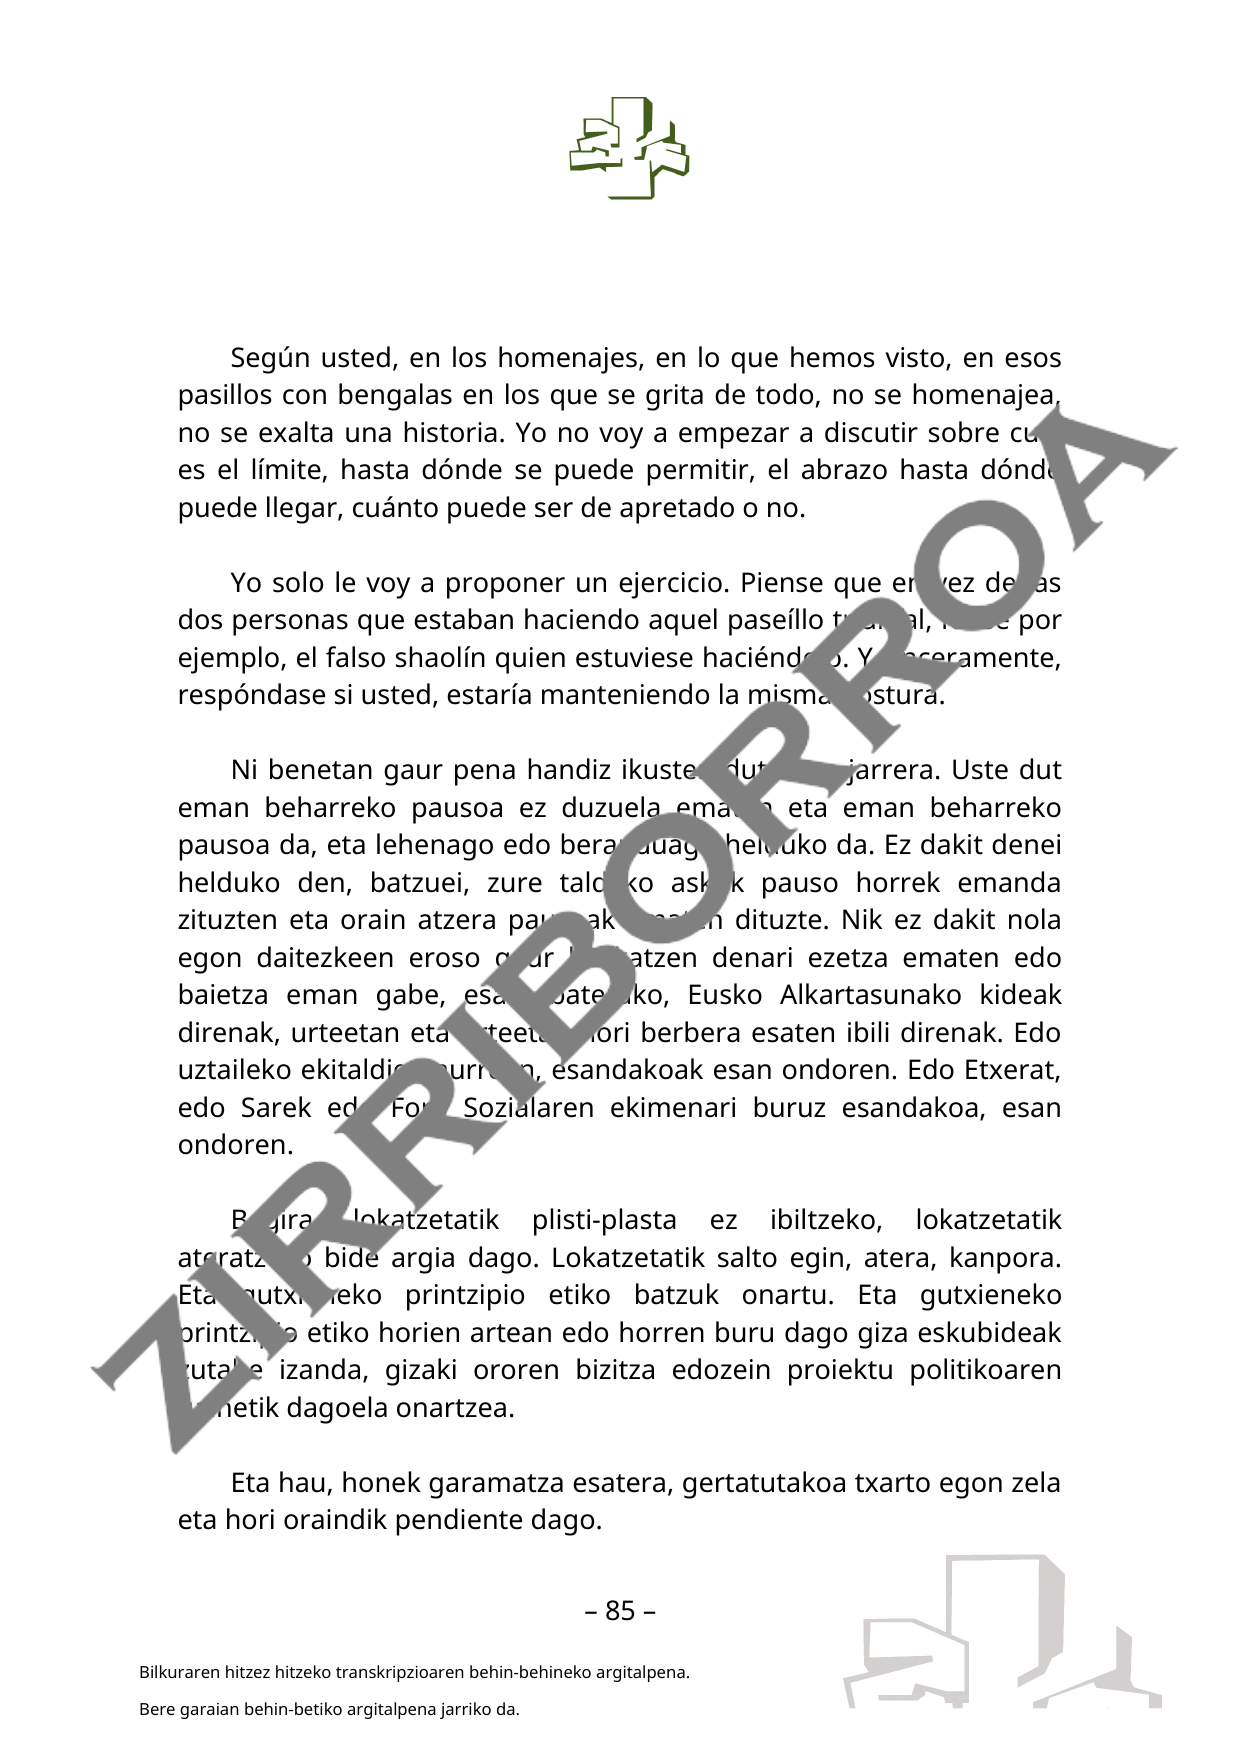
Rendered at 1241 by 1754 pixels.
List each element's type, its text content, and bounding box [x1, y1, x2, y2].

text Eta hau, honek garamatza esatera, gertatutakoa txarto egon zela eta hori oraindik pendiente dago. [177, 1462, 1063, 1537]
text Según usted, en los homenajes, en lo que hemos visto, en esos pasillos con bengalas en los que se grita de todo, no se homenajea, no se exalta una historia. Yo no voy a empezar a discutir sobre cuál es el límite, hasta dónde se puede permitir, el abrazo hasta dónde puede llegar, cuánto puede ser de apretado o no. [177, 337, 1063, 525]
text Ni benetan gaur pena handiz ikusten dut zuen jarrera. Uste dut eman beharreko pausoa ez duzuela ematen eta eman beharreko pausoa da, eta lehenago edo beranduago helduko da. Ez dakit denei helduko den, batzuei, zure taldeko askok pauso horrek emanda zituzten eta orain atzera pausoak ematen dituzte. Nik ez dakit nola egon daitezkeen eroso gaur bozkatzen denari ezetza ematen edo baietza eman gabe, esate baterako, Eusko Alkartasunako kideak direnak, urteetan eta urteetan hori berbera esaten ibili direnak. Edo uztaileko ekitaldien aurrean, esandakoak esan ondoren. Edo Etxerat, edo Sarek edo Foro Sozialaren ekimenari buruz esandakoa, esan ondoren. [177, 750, 1063, 1162]
text Begira, lokatzetatik plisti-plasta ez ibiltzeko, lokatzetatik ateratzeko bide argia dago. Lokatzetatik salto egin, atera, kanpora. Eta gutxieneko printzipio etiko batzuk onartu. Eta gutxieneko printzipio etiko horien artean edo horren buru dago giza eskubideak zutabe izanda, gizaki ororen bizitza edozein proiektu politikoaren gainetik dagoela onartzea. [177, 1200, 1063, 1425]
picture [797, 1491, 1169, 1710]
picture [540, 74, 718, 223]
text Yo solo le voy a proponer un ejercicio. Piense que en vez de las dos personas que estaban haciendo aquel paseíllo triunfal, fuese por ejemplo, el falso shaolín quien estuviese haciéndolo. Y sinceramente, respóndase si usted, estaría manteniendo la misma postura. [177, 562, 1063, 712]
